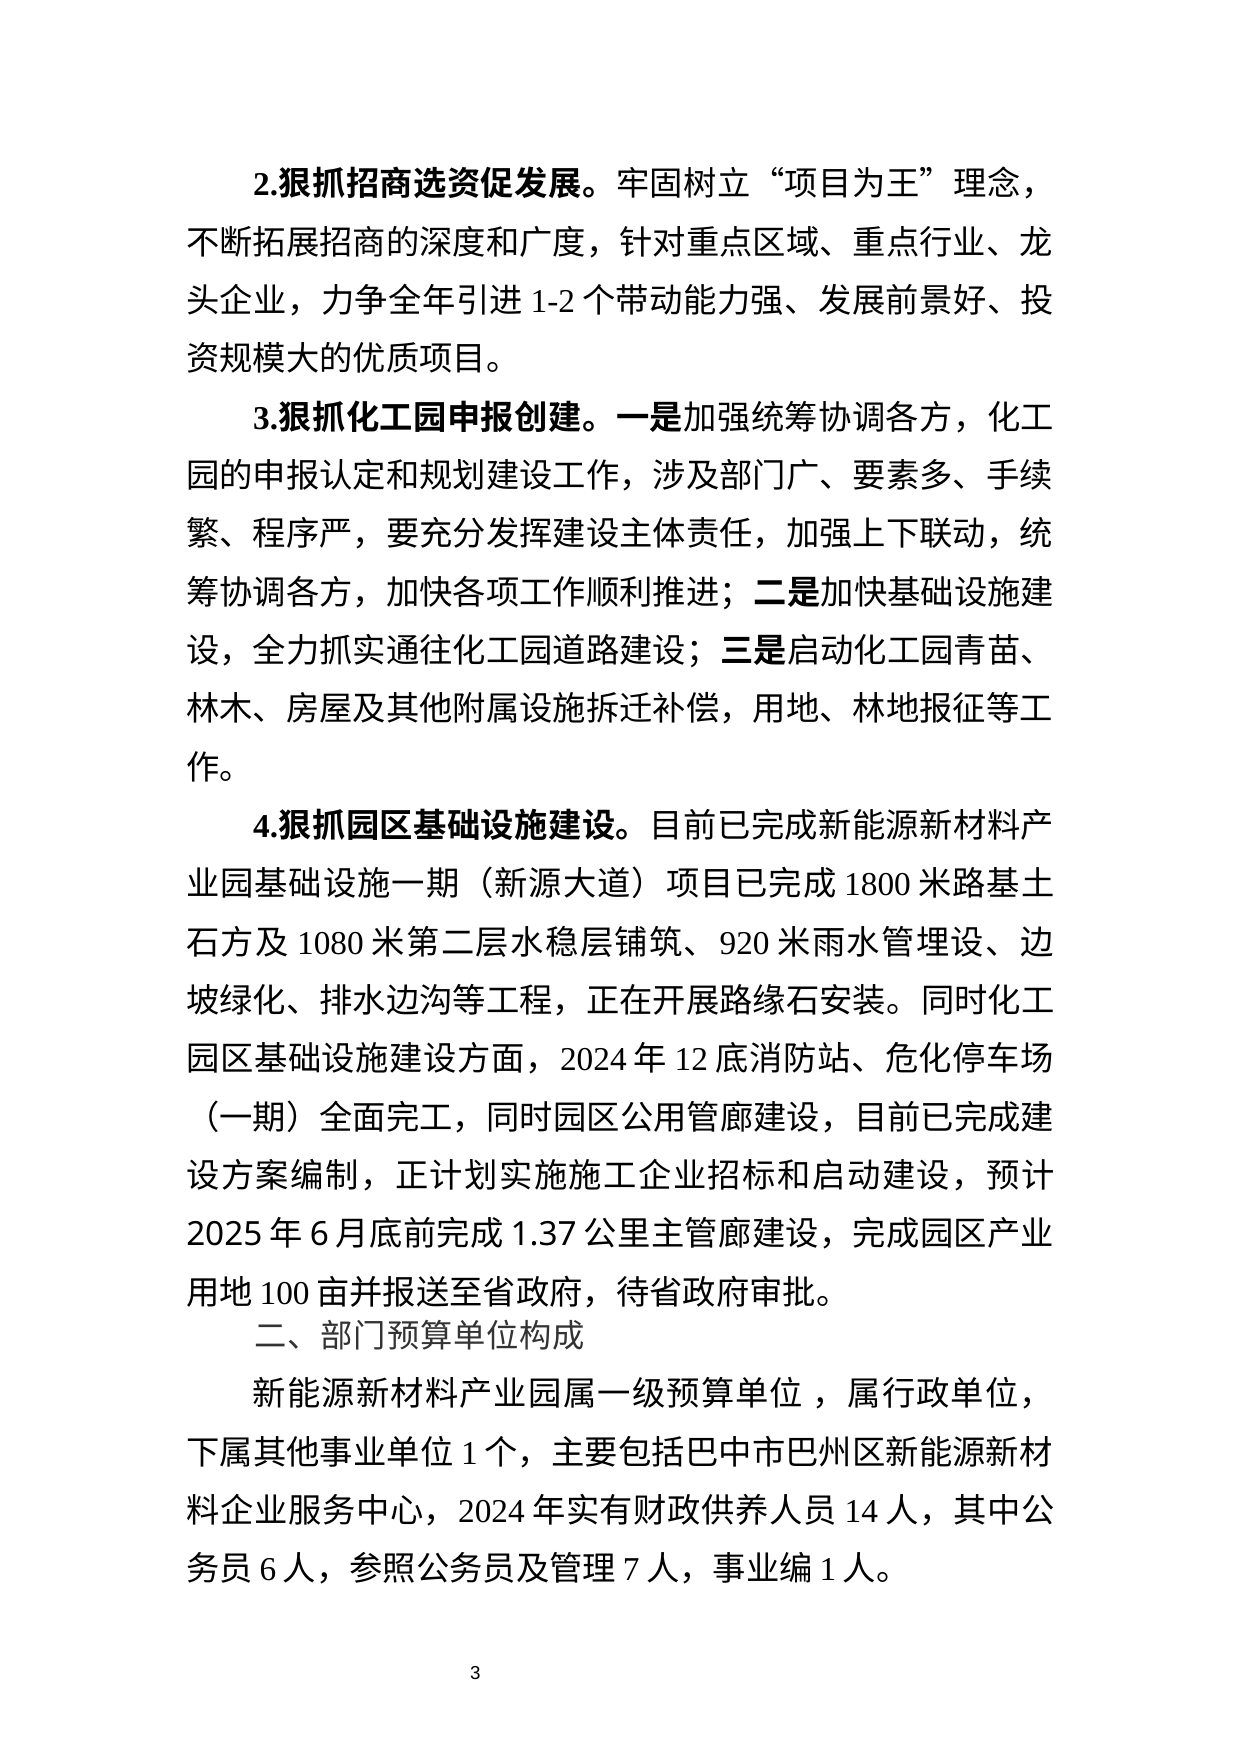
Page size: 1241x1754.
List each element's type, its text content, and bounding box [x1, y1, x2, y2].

text 3.狠抓化工园申报创建。一是加强统筹协调各方，化工园的申报认定和规划建设工作，涉及部门广、要素多、手续繁、程序严，要充分发挥建设主体责任，加强上下联动，统筹协调各方，加快各项工作顺利推进；二是加快基础设施建设，全力抓实通往化工园道路建设；三是启动化工园青苗、林木、房屋及其他附属设施拆迁补偿，用地、林地报征等工作。 [186, 382, 1054, 791]
text 二、部门预算单位构成 [186, 1316, 1054, 1359]
text 2.狠抓招商选资促发展。牢固树立“项目为王”理念，不断拓展招商的深度和广度，针对重点区域、重点行业、龙头企业，力争全年引进1-2个带动能力强、发展前景好、投资规模大的优质项目。 [186, 149, 1054, 382]
text 新能源新材料产业园属一级预算单位 ，属行政单位，下属其他事业单位1个，主要包括巴中市巴州区新能源新材料企业服务中心，2024年实有财政供养人员14人，其中公务员6人，参照公务员及管理7人，事业编1人。 [186, 1359, 1054, 1592]
text 4.狠抓园区基础设施建设。目前已完成新能源新材料产业园基础设施一期（新源大道）项目已完成1800米路基土石方及1080米第二层水稳层铺筑、920米雨水管埋设、边坡绿化、排水边沟等工程，正在开展路缘石安装。同时化工园区基础设施建设方面，2024年12底消防站、危化停车场（一期）全面完工，同时园区公用管廊建设，目前已完成建设方案编制，正计划实施施工企业招标和启动建设，预计2025年6月底前完成1.37公里主管廊建设，完成园区产业用地100亩并报送至省政府，待省政府审批。 [186, 791, 1054, 1316]
